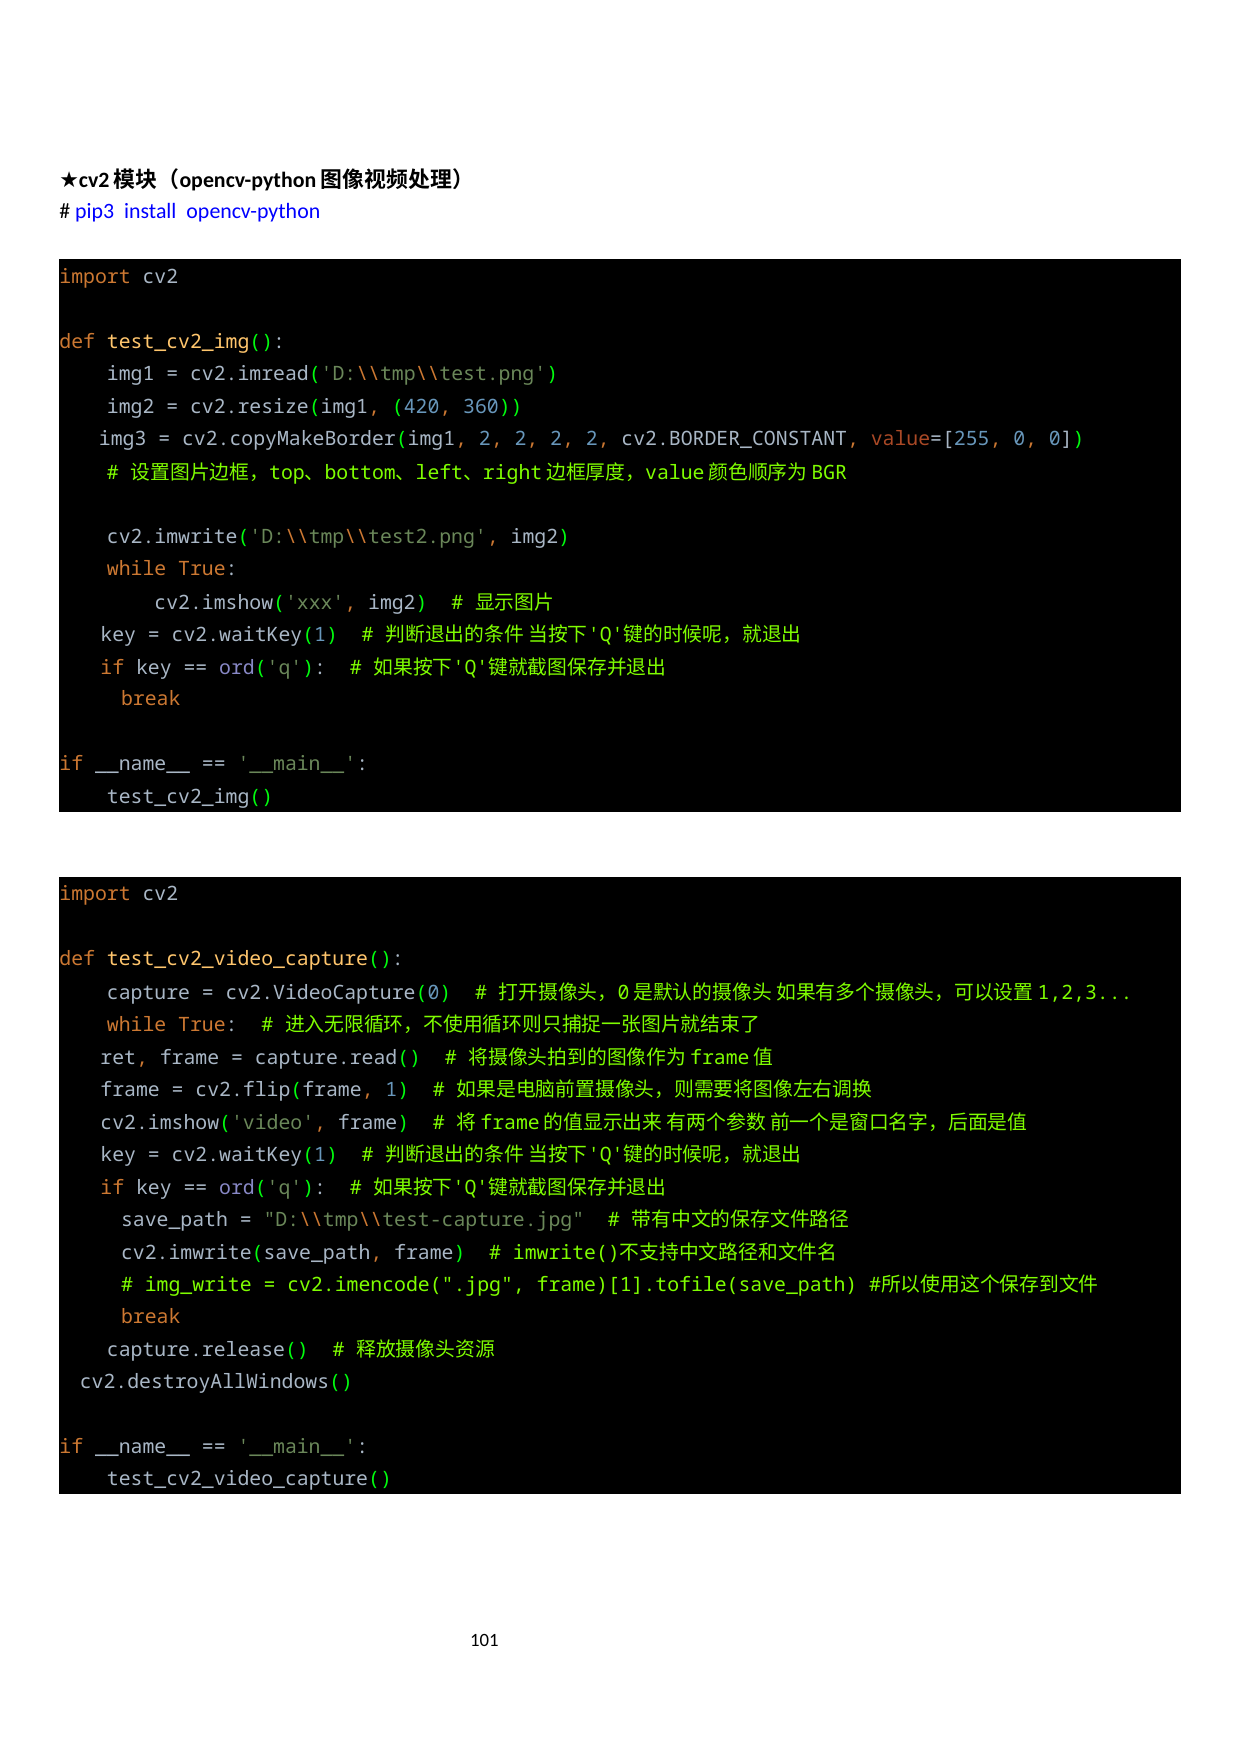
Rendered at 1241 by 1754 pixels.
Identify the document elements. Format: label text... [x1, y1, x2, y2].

text # 设置图片边框，top、bottom、left、right边框厚度，value颜色顺序为BGR [59, 454, 1181, 487]
text import cv2 def test_cv2_video_capture(): capture = cv2.VideoCapture(0) # 打开摄像头，0是默认的摄像头 如果有多个摄像头，可以设置1,2,3... while True: # 进入无限循环，不使用循环则只捕捉一张图片就结束了 ret, frame = capture.read() # 将摄像头拍到的图像作为frame值 frame = cv2.flip(frame, 1) # 如果是电脑前置摄像头，则需要将图像左右调换 cv2.imshow('video', frame) # 将frame的值显示出来 有两个参数 前一个是窗口名字，后面是值 key = cv2.waitKey(1) # 判断退出的条件 当按下'Q'键的时候呢，就退出 if key == ord('q'): # 如果按下'Q'键就截图保存并退出 save_path = "D:\\tmp\\test-capture.jpg" # 带有中文的保存文件路径 cv2.imwrite(save_path, frame) # imwrite()不支持中文路径和文件名 # img_write = cv2.imencode(".jpg", frame)[1].tofile(save_path) #所以使用这个保存到文件 break capture.release() # 释放摄像头资源 cv2.destroyAllWindows() if __name__ == '__main__': test_cv2_video_capture() [59, 877, 1181, 1494]
text ★cv2模块（opencv-python图像视频处理） [59, 162, 1181, 194]
text cv2.imwrite('D:\\tmp\\test2.png', img2) while True: cv2.imshow('xxx', img2) # 显示图片 key = cv2.waitKey(1) # 判断退出的条件 当按下'Q'键的时候呢，就退出 if key == ord('q'): # 如果按下'Q'键就截图保存并退出 break if __name__ == '__main__': test_cv2_img() [59, 487, 1181, 812]
text import cv2 def test_cv2_img(): img1 = cv2.imread('D:\\tmp\\test.png') img2 = cv2.resize(img1, (420, 360)) [59, 259, 1181, 422]
text img3 = cv2.copyMakeBorder(img1, 2, 2, 2, 2, cv2.BORDER_CONSTANT, value=[255, 0, 0]) [59, 422, 1181, 454]
text # pip3 install opencv-python [59, 194, 1181, 227]
